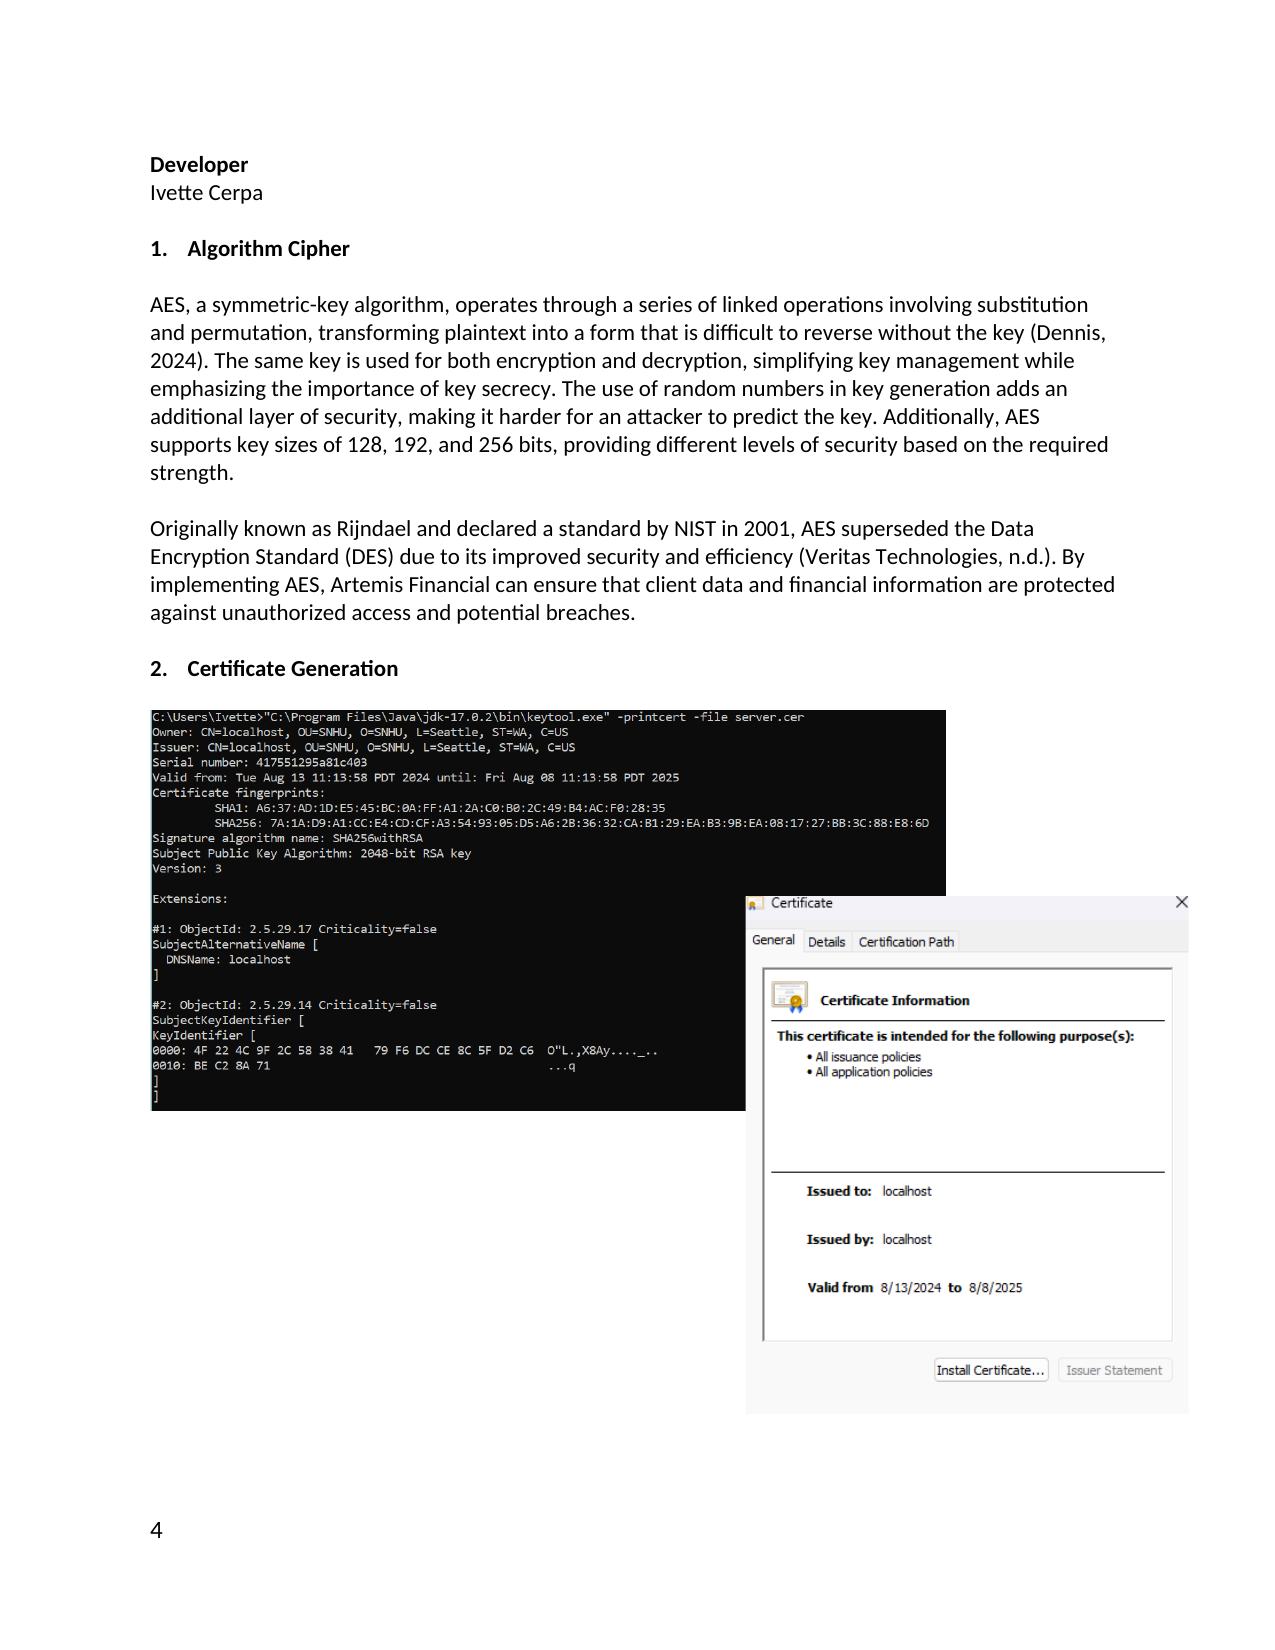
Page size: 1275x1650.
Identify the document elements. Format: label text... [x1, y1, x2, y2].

subtitle Certificate Generation [150, 654, 1125, 682]
text Originally known as Rijndael and declared a standard by NIST in 2001, AES superseded the Data Encryption Standard (DES) due to its improved security and efficiency (Veritas Technologies, n.d.). By implementing AES, Artemis Financial can ensure that client data and financial information are protected against unauthorized access and potential breaches. [150, 514, 1125, 626]
subtitle Developer [150, 150, 1125, 178]
subtitle Algorithm Cipher [150, 234, 1125, 262]
picture [150, 710, 1189, 1414]
text AES, a symmetric-key algorithm, operates through a series of linked operations involving substitution and permutation, transforming plaintext into a form that is difficult to reverse without the key (Dennis, 2024). The same key is used for both encryption and decryption, simplifying key management while emphasizing the importance of key secrecy. The use of random numbers in key generation adds an additional layer of security, making it harder for an attacker to predict the key. Additionally, AES supports key sizes of 128, 192, and 256 bits, providing different levels of security based on the required strength. [150, 290, 1125, 486]
text Ivette Cerpa [150, 178, 1125, 206]
